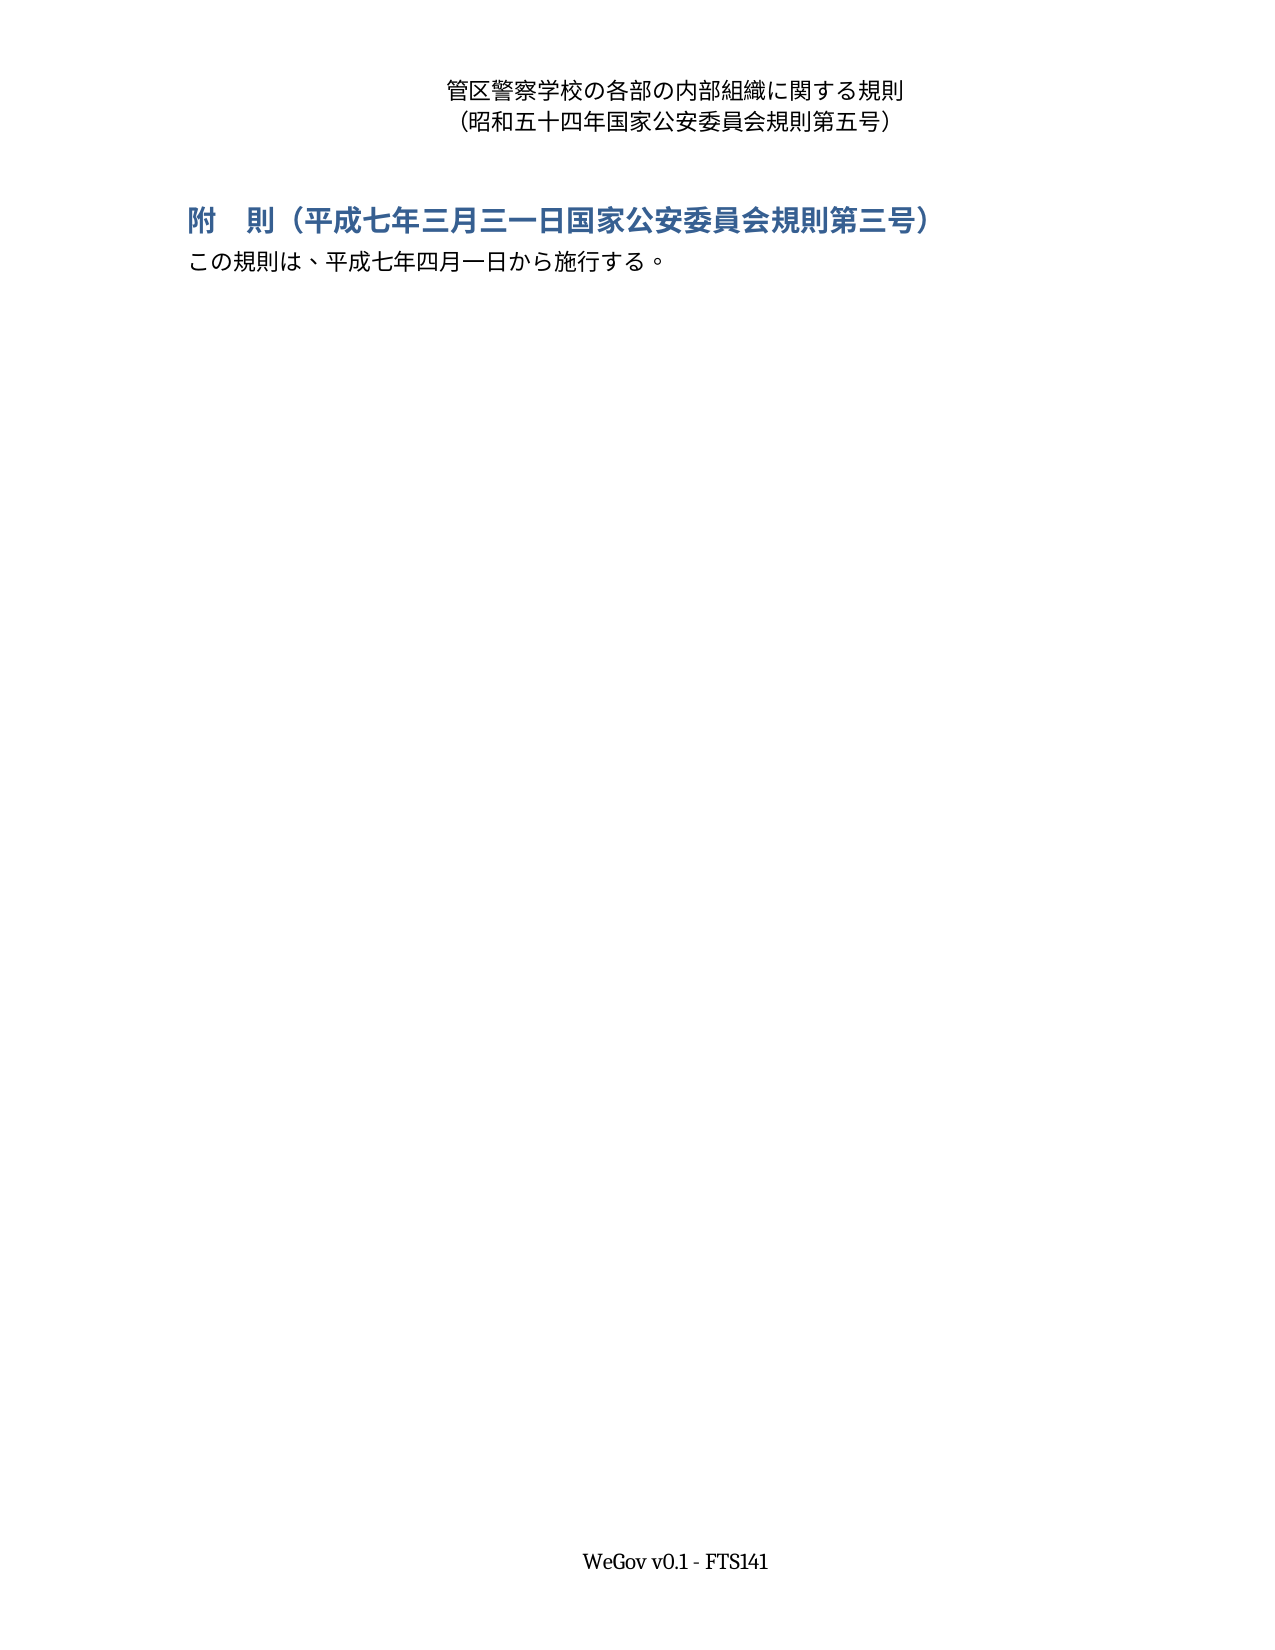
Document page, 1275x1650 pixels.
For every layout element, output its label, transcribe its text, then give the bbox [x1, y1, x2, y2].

subtitle 附 則（平成七年三月三一日国家公安委員会規則第三号） [187, 200, 1087, 240]
text この規則は、平成七年四月一日から施行する。 [187, 246, 1087, 277]
